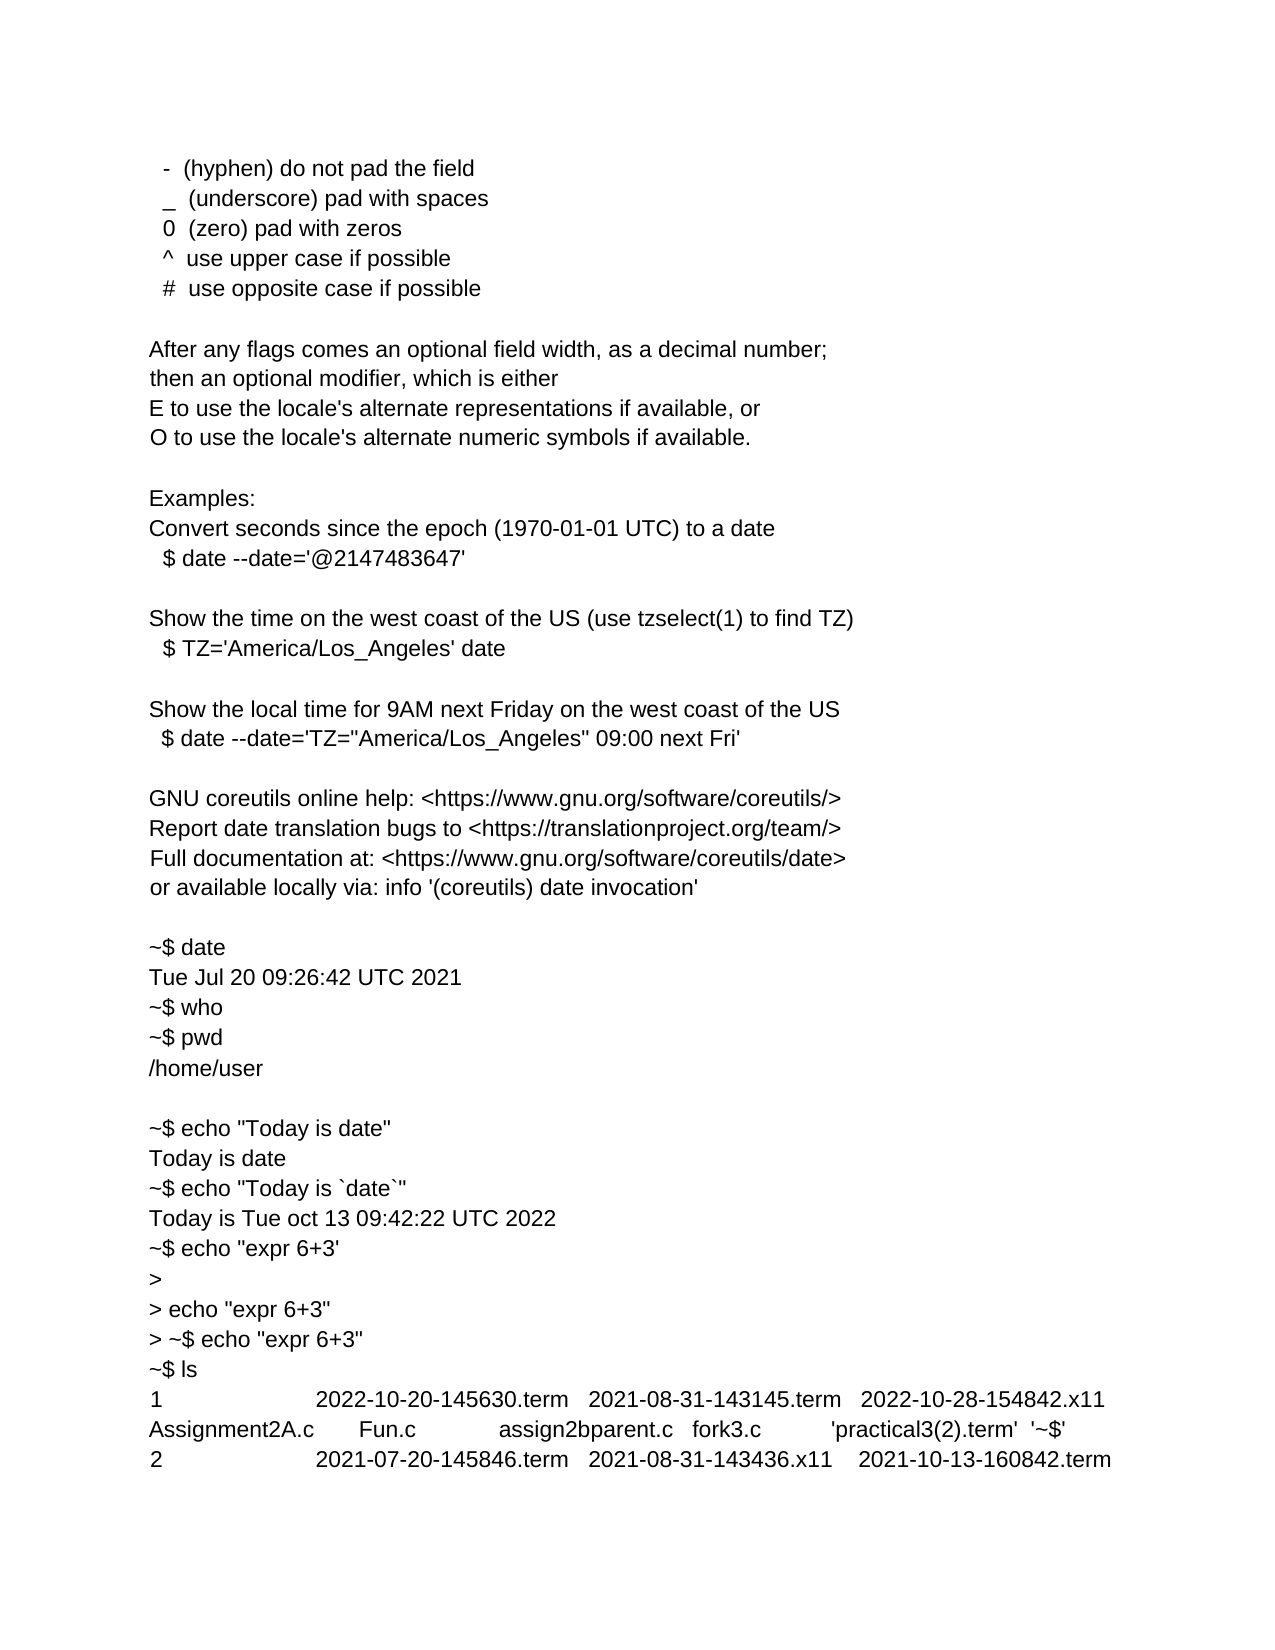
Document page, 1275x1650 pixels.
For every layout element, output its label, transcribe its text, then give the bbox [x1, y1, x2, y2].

text ~$ date [148, 934, 1121, 960]
text $ TZ='America/Los_Angeles' date [163, 635, 1121, 662]
list 2021-07-20-145846.term 2021-08-31-143436.x11 2021-10-13-160842.term [150, 1446, 1121, 1472]
text Today is date [148, 1145, 1121, 1171]
text Show the time on the west coast of the US (use tzselect(1) to find TZ) [148, 605, 1121, 632]
text ~$ echo "Today is date" [148, 1115, 1121, 1141]
text Today is Tue oct 13 09:42:22 UTC 2022 [148, 1205, 1121, 1232]
text /home/user [148, 1054, 1121, 1081]
text E to use the locale's alternate representations if available, or O to use the locale's alternate numeric symbols if available. [148, 395, 779, 451]
text ~$ pwd [148, 1024, 1121, 1051]
text > echo "expr 6+3" [148, 1296, 1121, 1322]
text Tue Jul 20 09:26:42 UTC 2021 [148, 964, 1121, 991]
text Assignment2A.c Fun.c assign2bparent.c fork3.c 'practical3(2).term' '~$' [148, 1416, 1121, 1442]
text $ date --date='@2147483647' [163, 545, 1121, 571]
text > ~$ echo "expr 6+3" [148, 1326, 1121, 1352]
text > [148, 1266, 1121, 1292]
text - (hyphen) do not pad the field [163, 155, 1121, 181]
text ^ use upper case if possible [163, 245, 1121, 271]
text Convert seconds since the epoch (1970-01-01 UTC) to a date [148, 514, 1121, 541]
list 2022-10-20-145630.term 2021-08-31-143145.term 2022-10-28-154842.x11 [150, 1386, 1121, 1412]
text ~$ echo "Today is `date`" [148, 1175, 1121, 1202]
text ~$ who [148, 994, 1121, 1021]
text # use opposite case if possible [163, 275, 1121, 302]
text After any flags comes an optional field width, as a decimal number; then an optional modifier, which is either [148, 336, 873, 391]
text ~$ ls [148, 1356, 1121, 1382]
text Show the local time for 9AM next Friday on the west coast of the US $ date --date='TZ="America/Los_Angeles" 09:00 next Fri' [148, 696, 854, 751]
text GNU coreutils online help: <https://www.gnu.org/software/coreutils/> [148, 785, 1121, 812]
text ~$ echo "expr 6+3' [148, 1235, 1121, 1262]
text Examples: [148, 484, 1121, 511]
text 0 (zero) pad with zeros [163, 215, 1121, 241]
text Report date translation bugs to <https://translationproject.org/team/> Full documentation at: <https://www.gnu.org/software/coreutils/date> or available locally via: info '(coreutils) date invocation' [148, 815, 865, 900]
text _ (underscore) pad with spaces [163, 185, 1121, 211]
